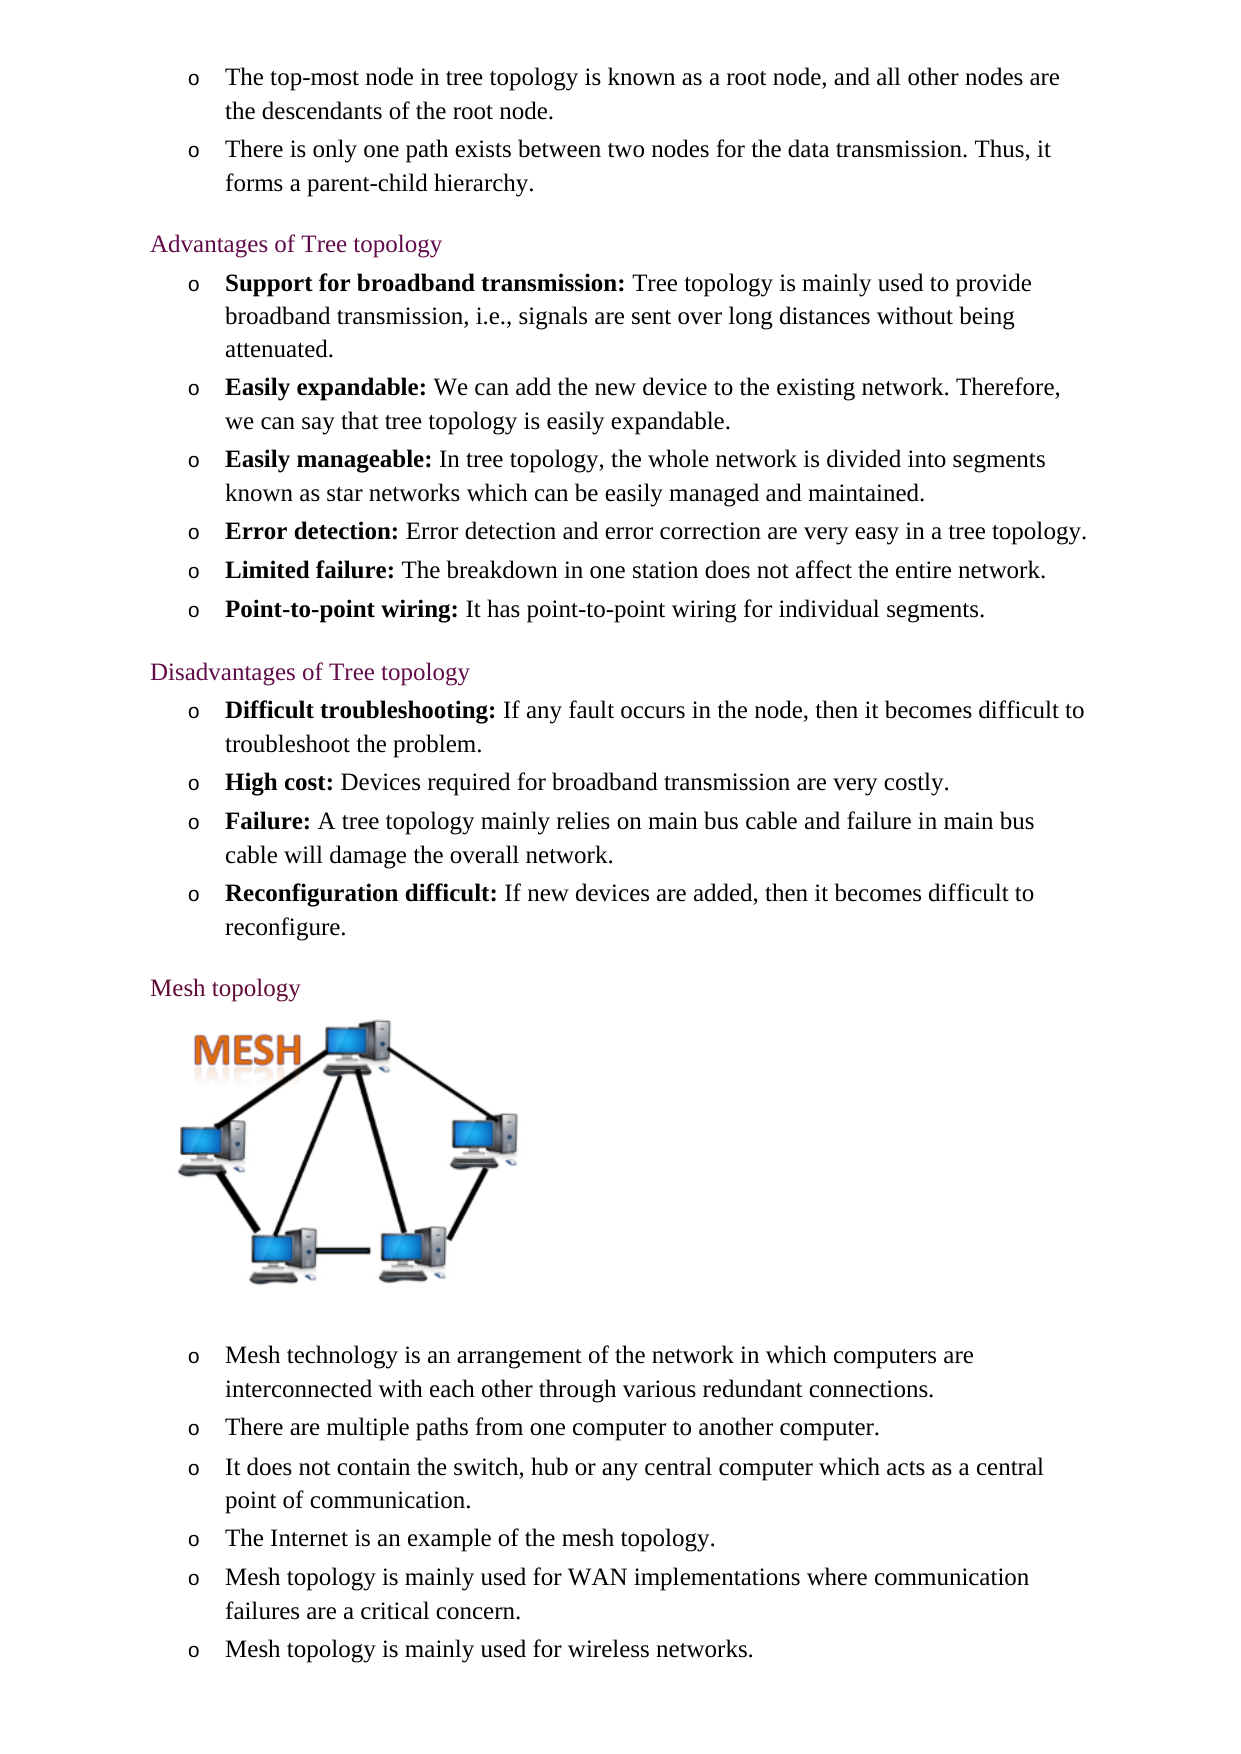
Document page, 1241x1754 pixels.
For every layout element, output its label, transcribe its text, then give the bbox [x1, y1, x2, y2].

list High cost: Devices required for broadband transmission are very costly. [187, 764, 1090, 797]
list Mesh topology is mainly used for wireless networks. [187, 1631, 1090, 1664]
list Easily expandable: We can add the new device to the existing network. Therefore, we can say that tree topology is easily expandable. [187, 369, 1090, 435]
list Mesh topology is mainly used for WAN implementations where communication failures are a critical concern. [187, 1559, 1090, 1625]
subtitle Mesh topology [150, 969, 1090, 1002]
list Reconfiguration difficult: If new devices are added, then it becomes difficult to reconfigure. [187, 875, 1090, 940]
list There is only one path exists between two nodes for the data transmission. Thus, it forms a parent-child hierarchy. [187, 131, 1090, 197]
list The top-most node in tree topology is known as a root node, and all other nodes are the descendants of the root node. [187, 59, 1090, 125]
list Point-to-point wiring: It has point-to-point wiring for individual segments. [187, 591, 1090, 624]
list Difficult troubleshooting: If any fault occurs in the node, then it becomes difficult to troubleshoot the problem. [187, 692, 1090, 757]
picture [150, 1002, 551, 1313]
list Support for broadband transmission: Tree topology is mainly used to provide broadband transmission, i.e., signals are sent over long distances without being attenuated. [187, 264, 1090, 363]
subtitle Advantages of Tree topology [150, 226, 1090, 258]
list It does not contain the switch, hub or any central computer which acts as a central point of communication. [187, 1448, 1090, 1514]
list Mesh technology is an arrangement of the network in which computers are interconnected with each other through various redundant connections. [187, 1337, 1090, 1403]
subtitle Disadvantages of Tree topology [150, 653, 1090, 686]
list Error detection: Error detection and error correction are very easy in a tree topology. [187, 513, 1090, 546]
list There are multiple paths from one computer to another computer. [187, 1409, 1090, 1442]
list Failure: A tree topology mainly relies on main bus cable and failure in main bus cable will damage the overall network. [187, 803, 1090, 868]
list Easily manageable: In tree topology, the whole network is divided into segments known as star networks which can be easily managed and maintained. [187, 441, 1090, 507]
list Limited failure: The breakdown in one station does not affect the entire network. [187, 552, 1090, 585]
list The Internet is an example of the mesh topology. [187, 1520, 1090, 1553]
